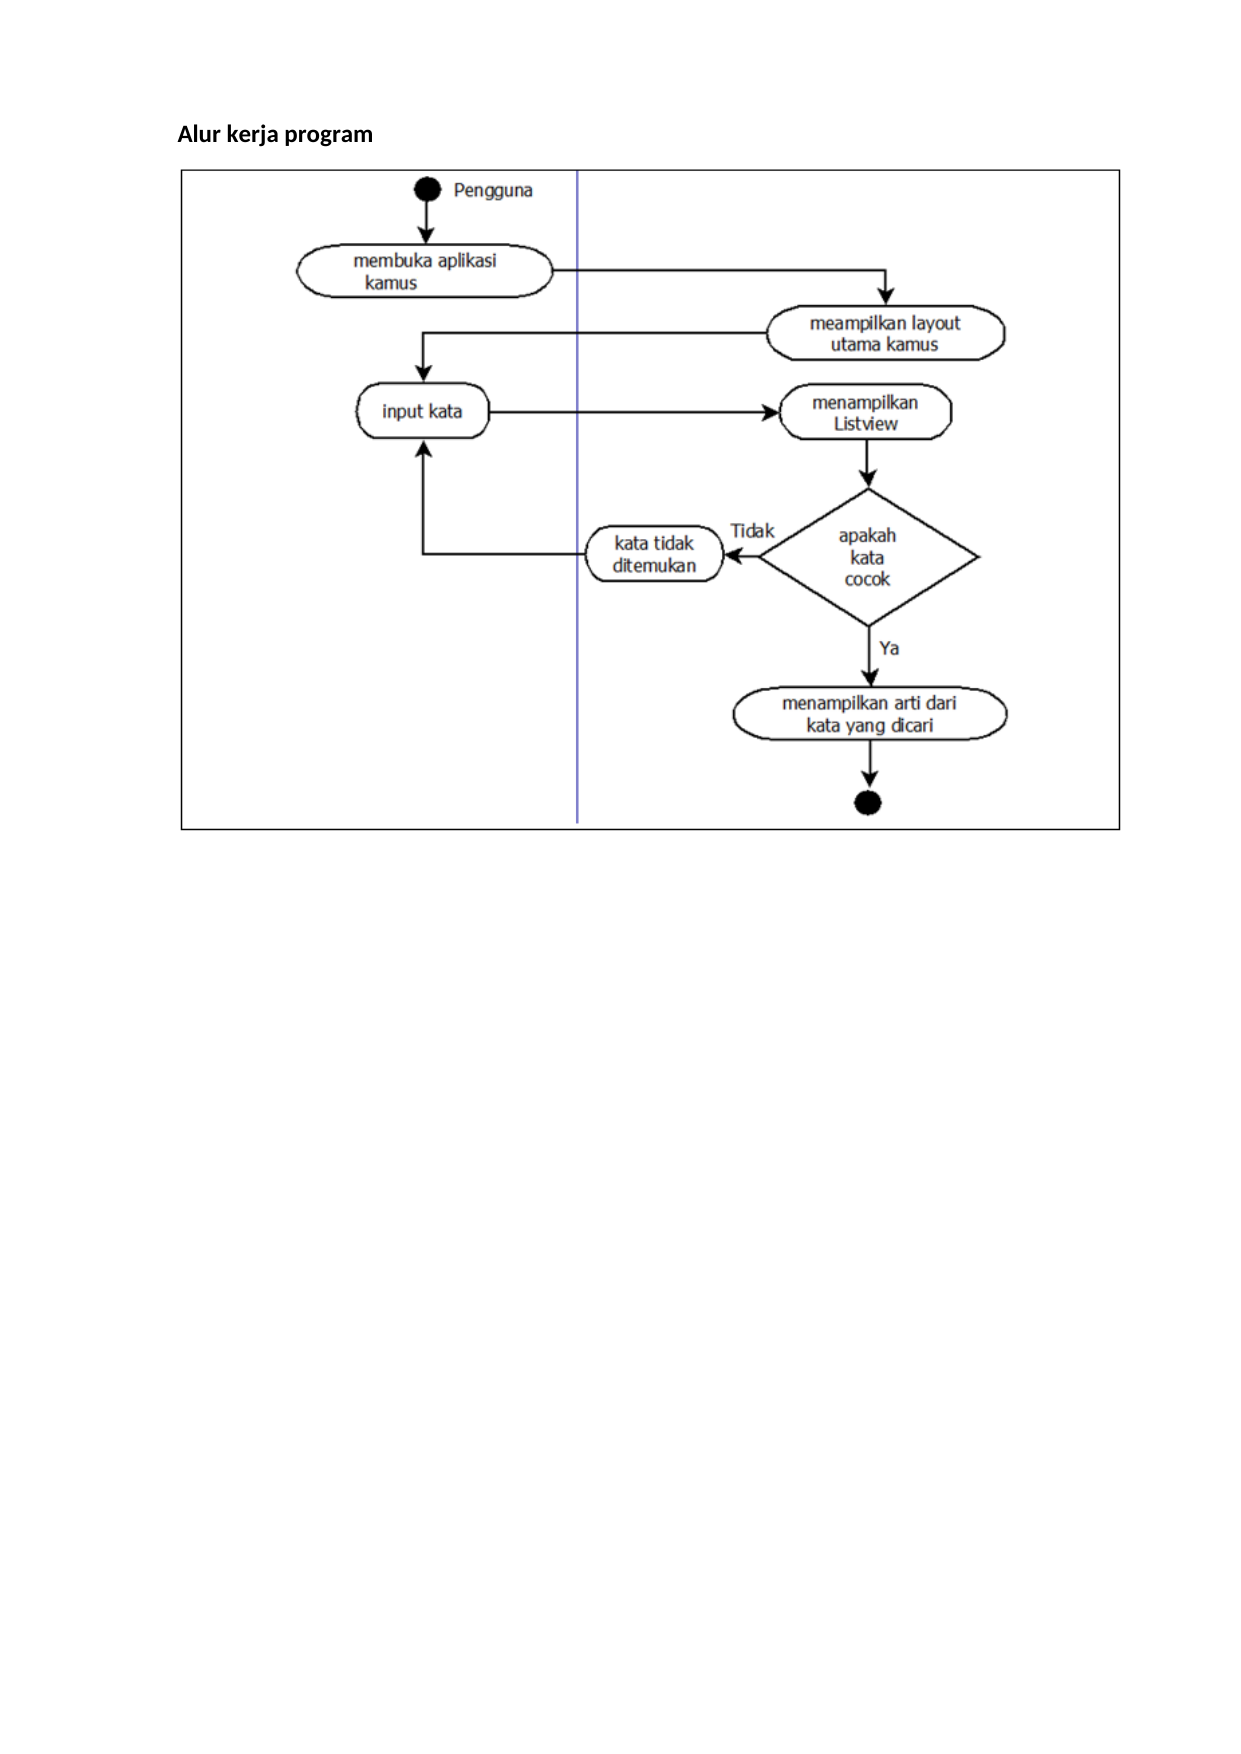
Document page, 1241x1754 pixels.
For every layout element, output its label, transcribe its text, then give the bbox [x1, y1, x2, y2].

picture [177, 167, 1123, 833]
text Alur kerja program [177, 118, 1122, 149]
